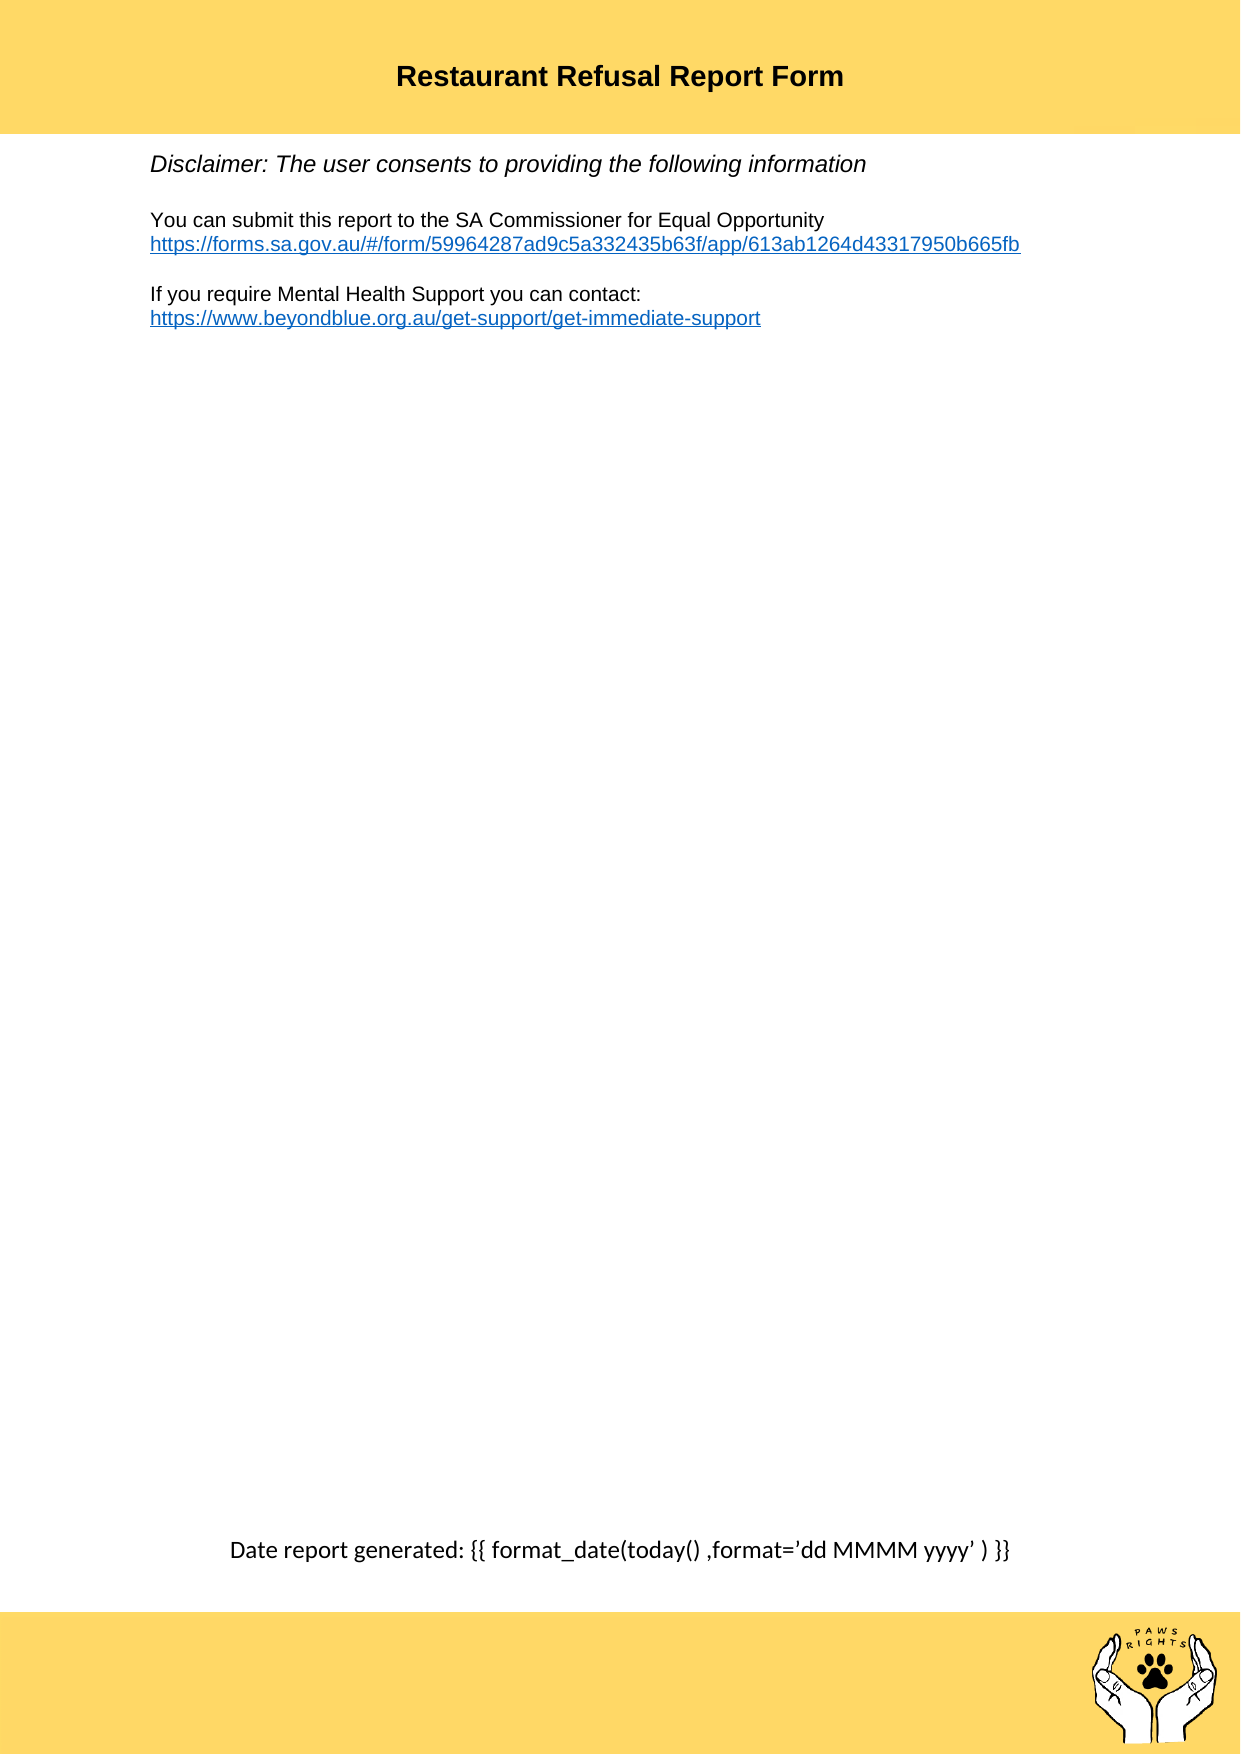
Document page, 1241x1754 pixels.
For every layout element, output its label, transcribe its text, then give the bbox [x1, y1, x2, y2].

picture [0, 1612, 1241, 1754]
text Disclaimer: The user consents to providing the following information You can submit this report to the SA Commissioner for Equal Opportunity https://forms.sa.gov.au/#/form/59964287ad9c5a332435b63f/app/613ab1264d43317950b665fb [150, 150, 1090, 256]
text If you require Mental Health Support you can contact: https://www.beyondblue.org.au/get-support/get-immediate-support [150, 256, 1090, 329]
picture [0, 0, 1241, 134]
